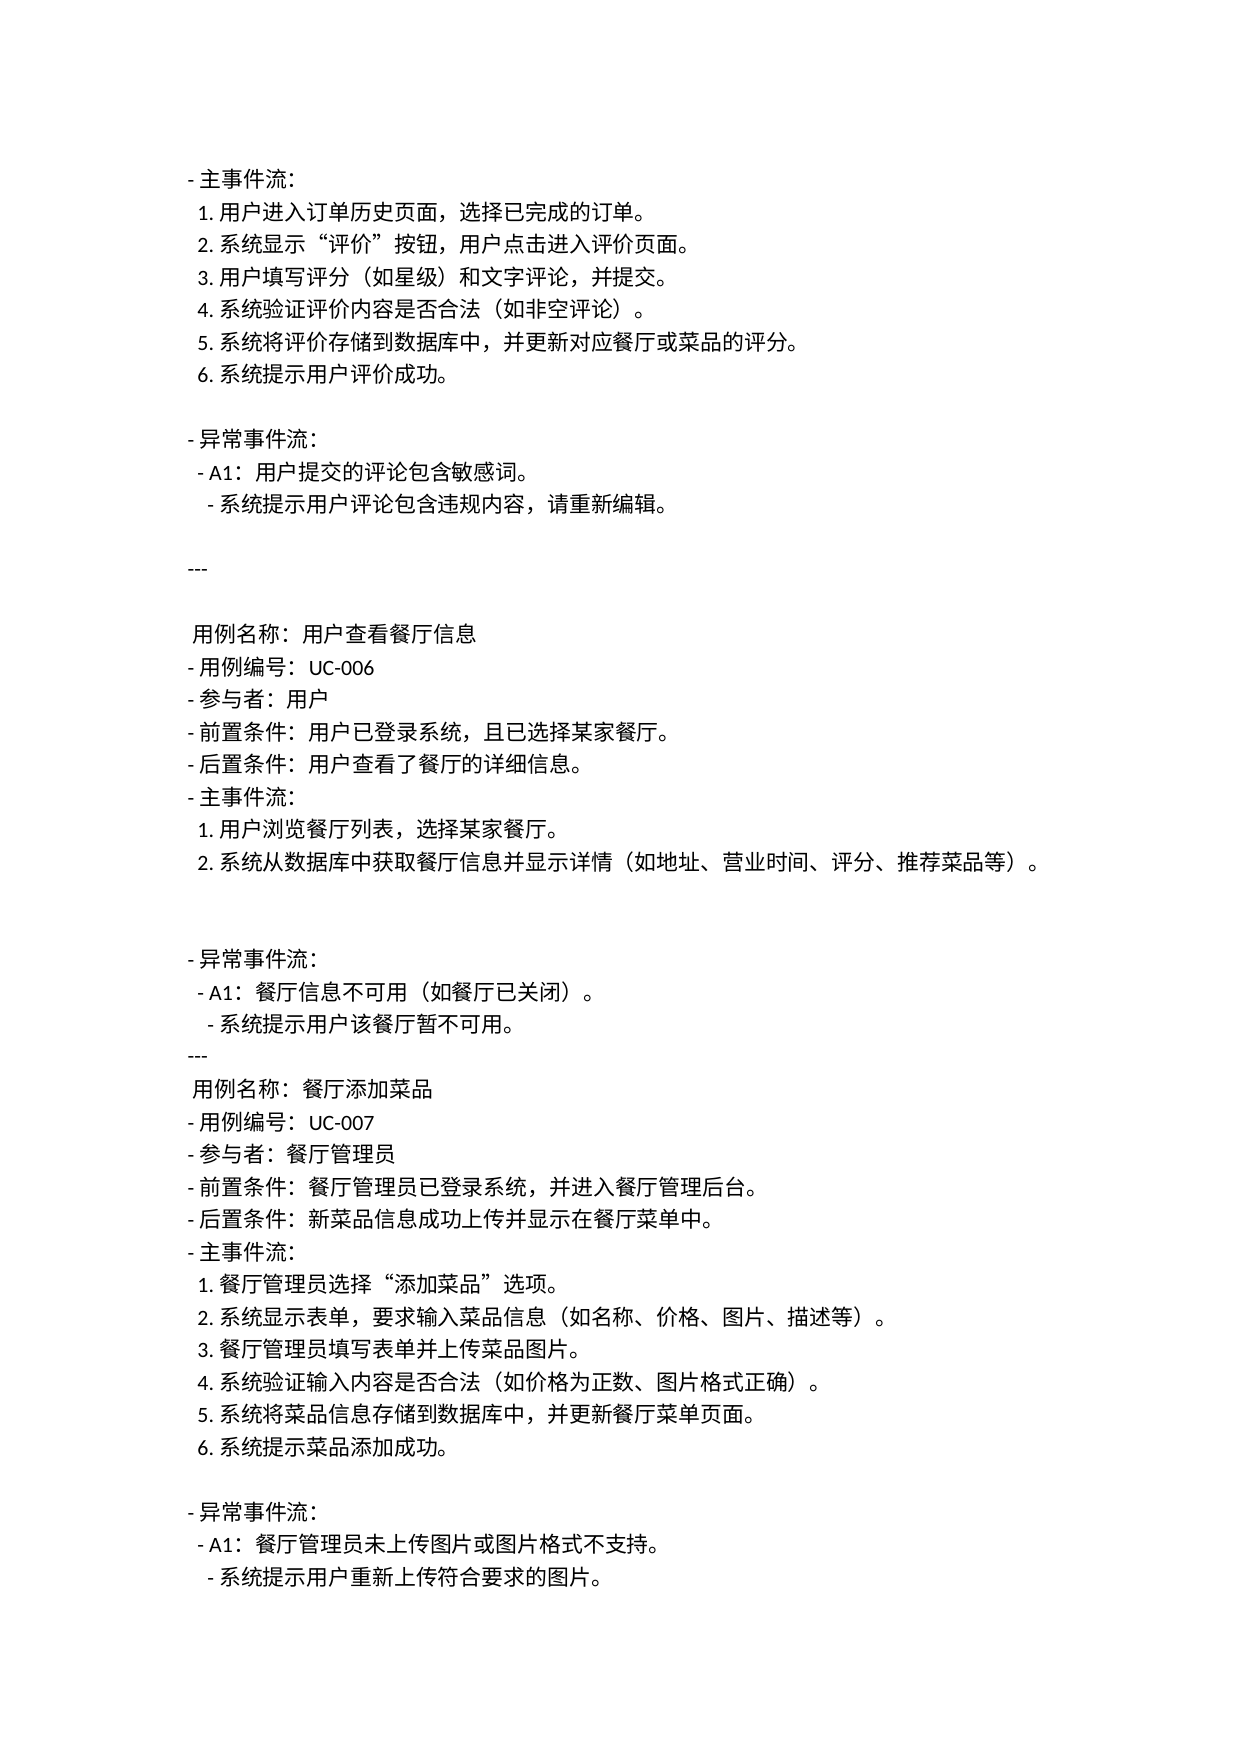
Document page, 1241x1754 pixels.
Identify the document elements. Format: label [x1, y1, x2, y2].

text [187, 162, 1053, 1592]
